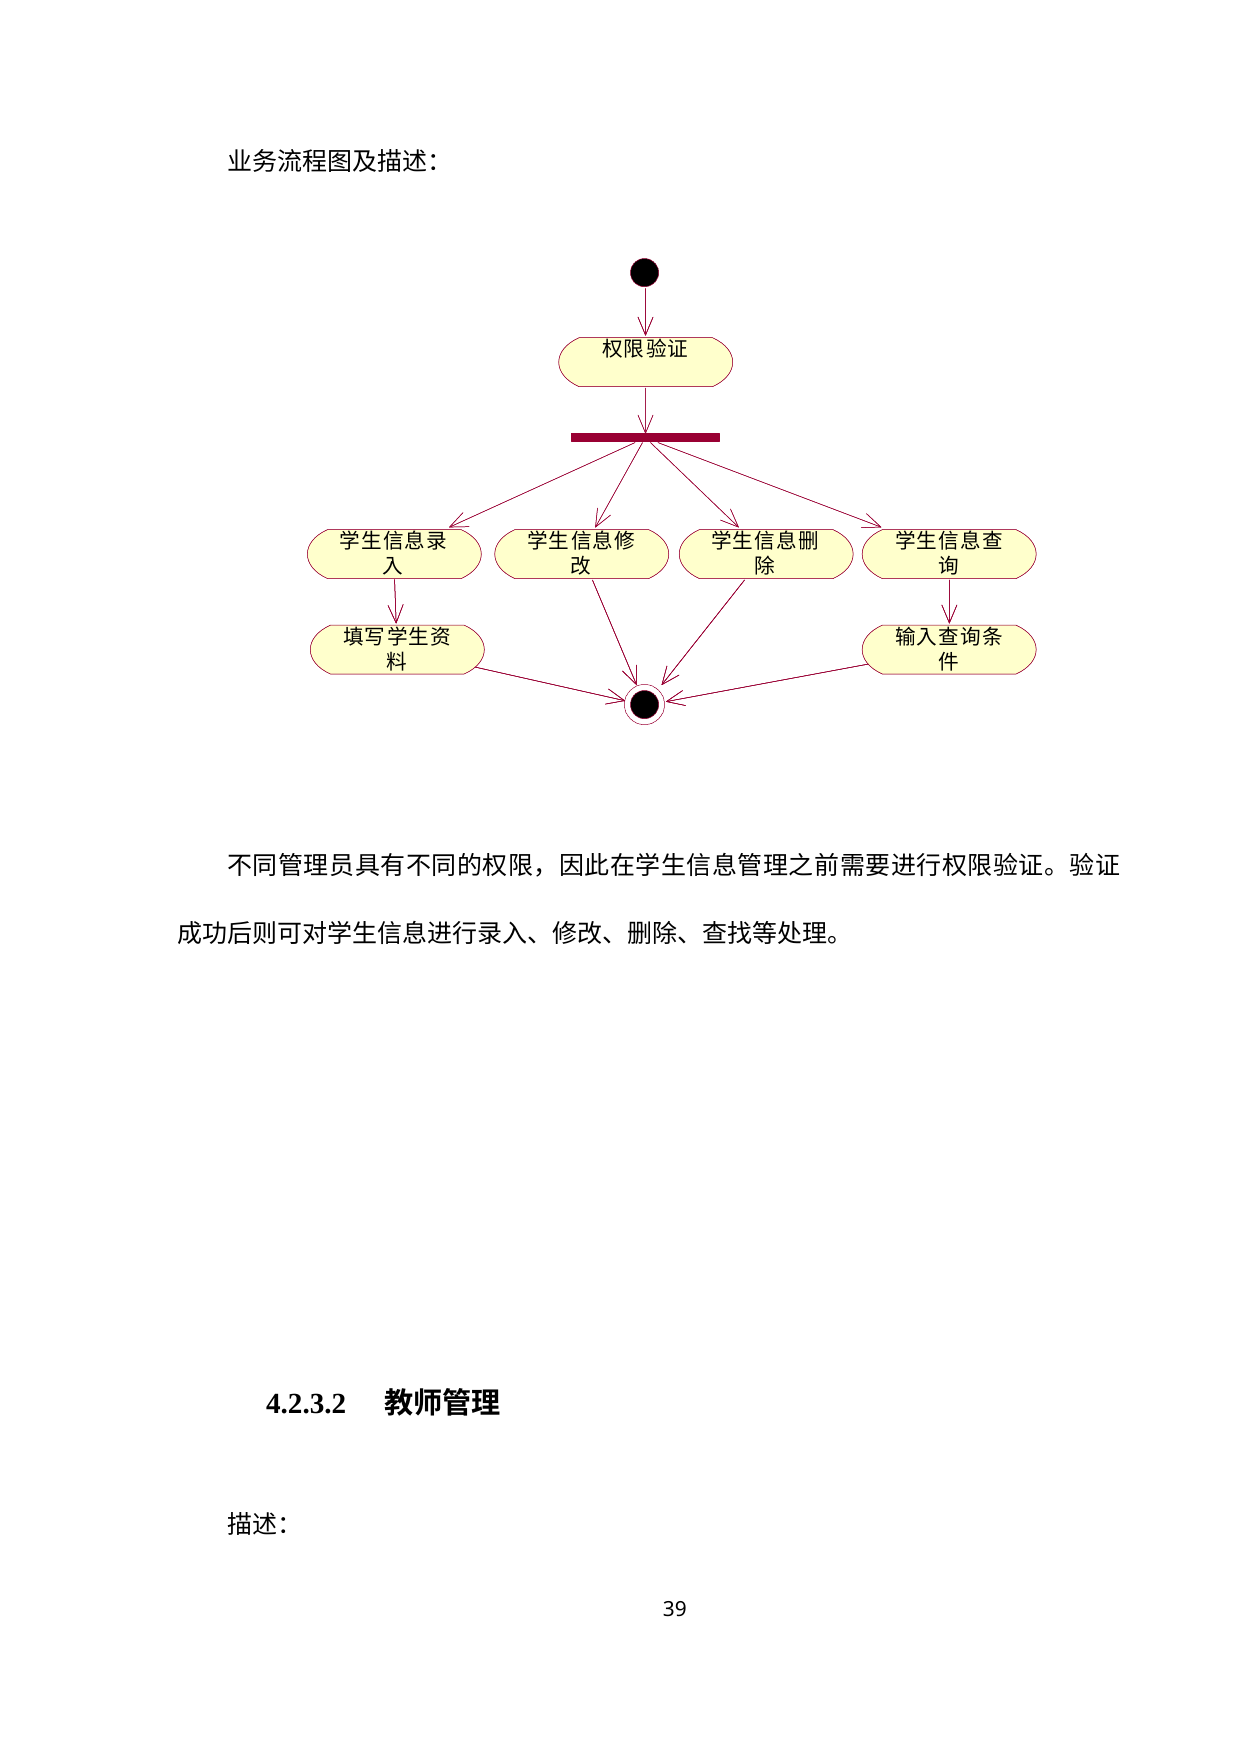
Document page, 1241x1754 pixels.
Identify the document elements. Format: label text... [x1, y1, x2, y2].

text 不同管理员具有不同的权限，因此在学生信息管理之前需要进行权限验证。验证成功后则可对学生信息进行录入、修改、删除、查找等处理。 [177, 830, 1122, 966]
subtitle 教师管理 [266, 1367, 1122, 1434]
text 业务流程图及描述： [177, 126, 1122, 194]
text 描述： [177, 1488, 1122, 1556]
